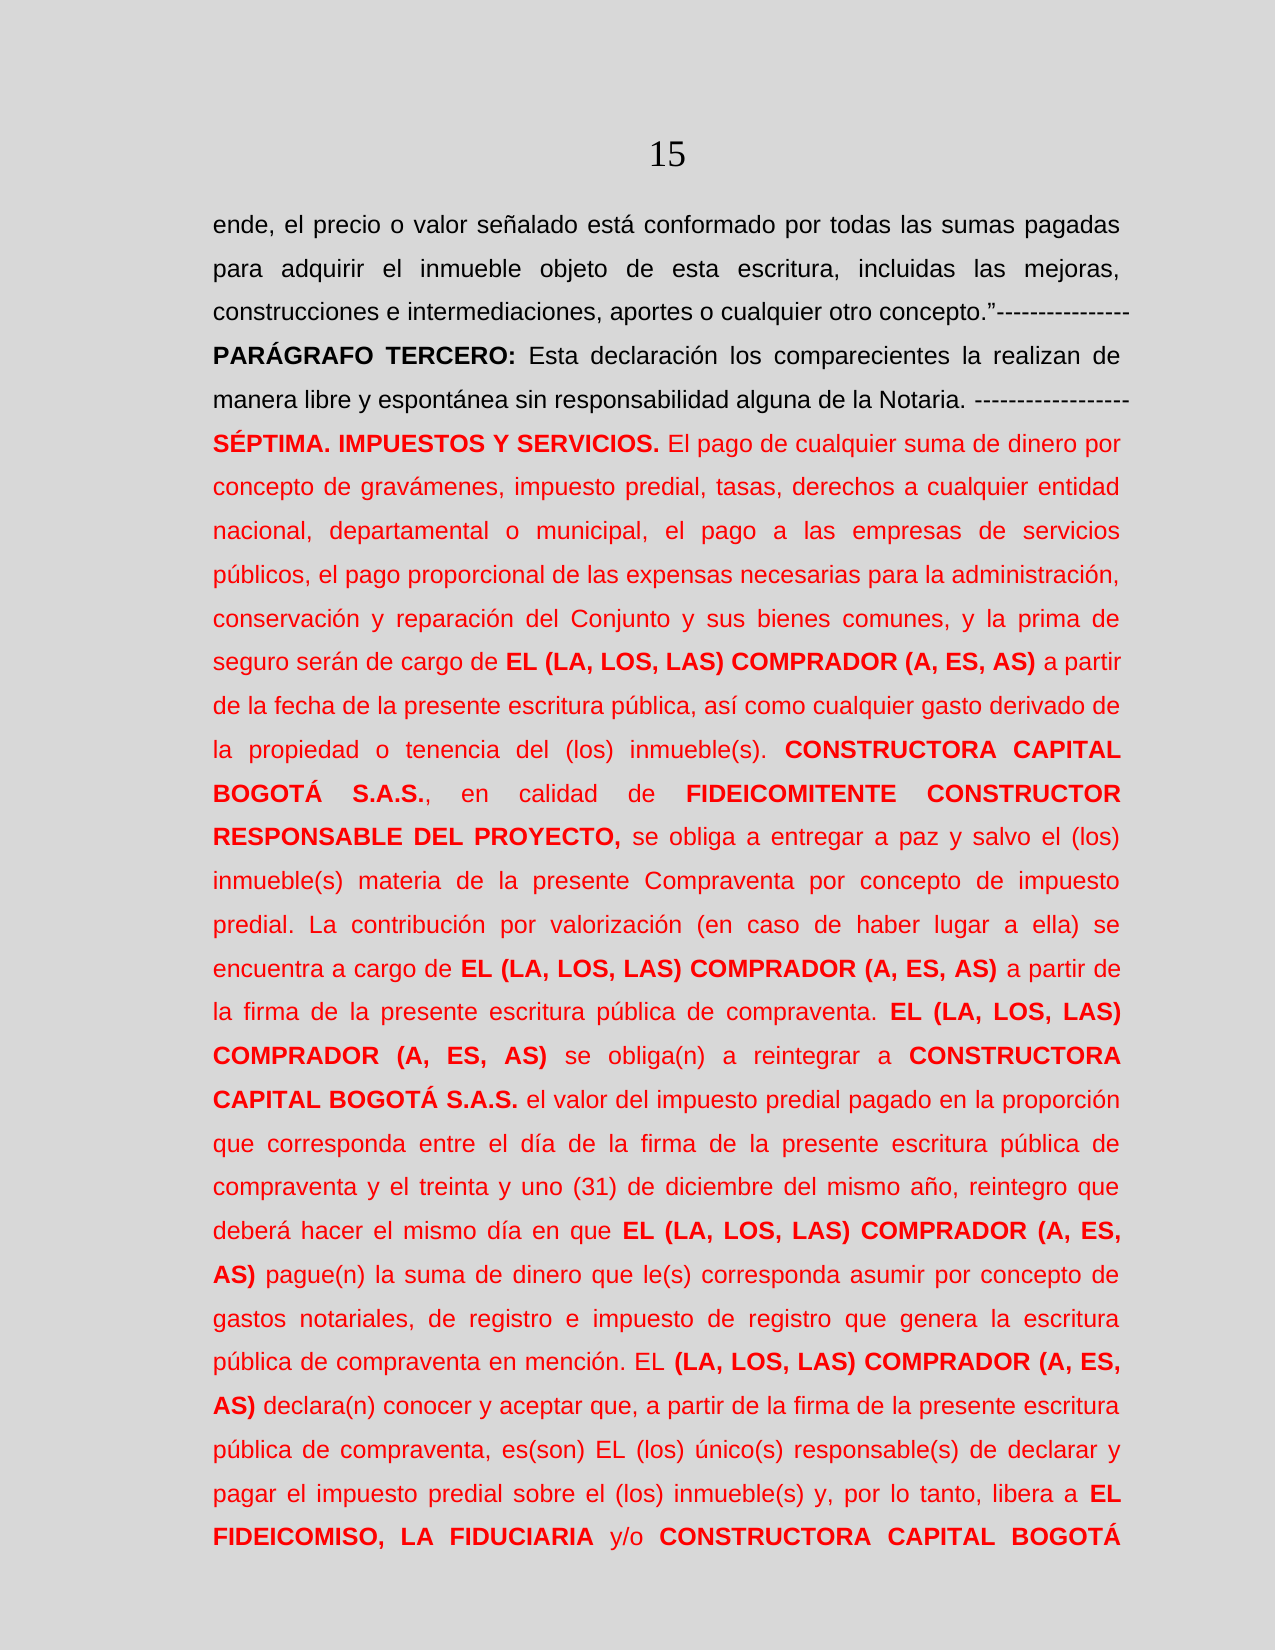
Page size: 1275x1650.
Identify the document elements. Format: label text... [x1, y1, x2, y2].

text PARÁGRAFO TERCERO: Esta declaración los comparecientes la realizan de manera libre y espontánea sin responsabilidad alguna de la Notaria. [213, 326, 1121, 414]
